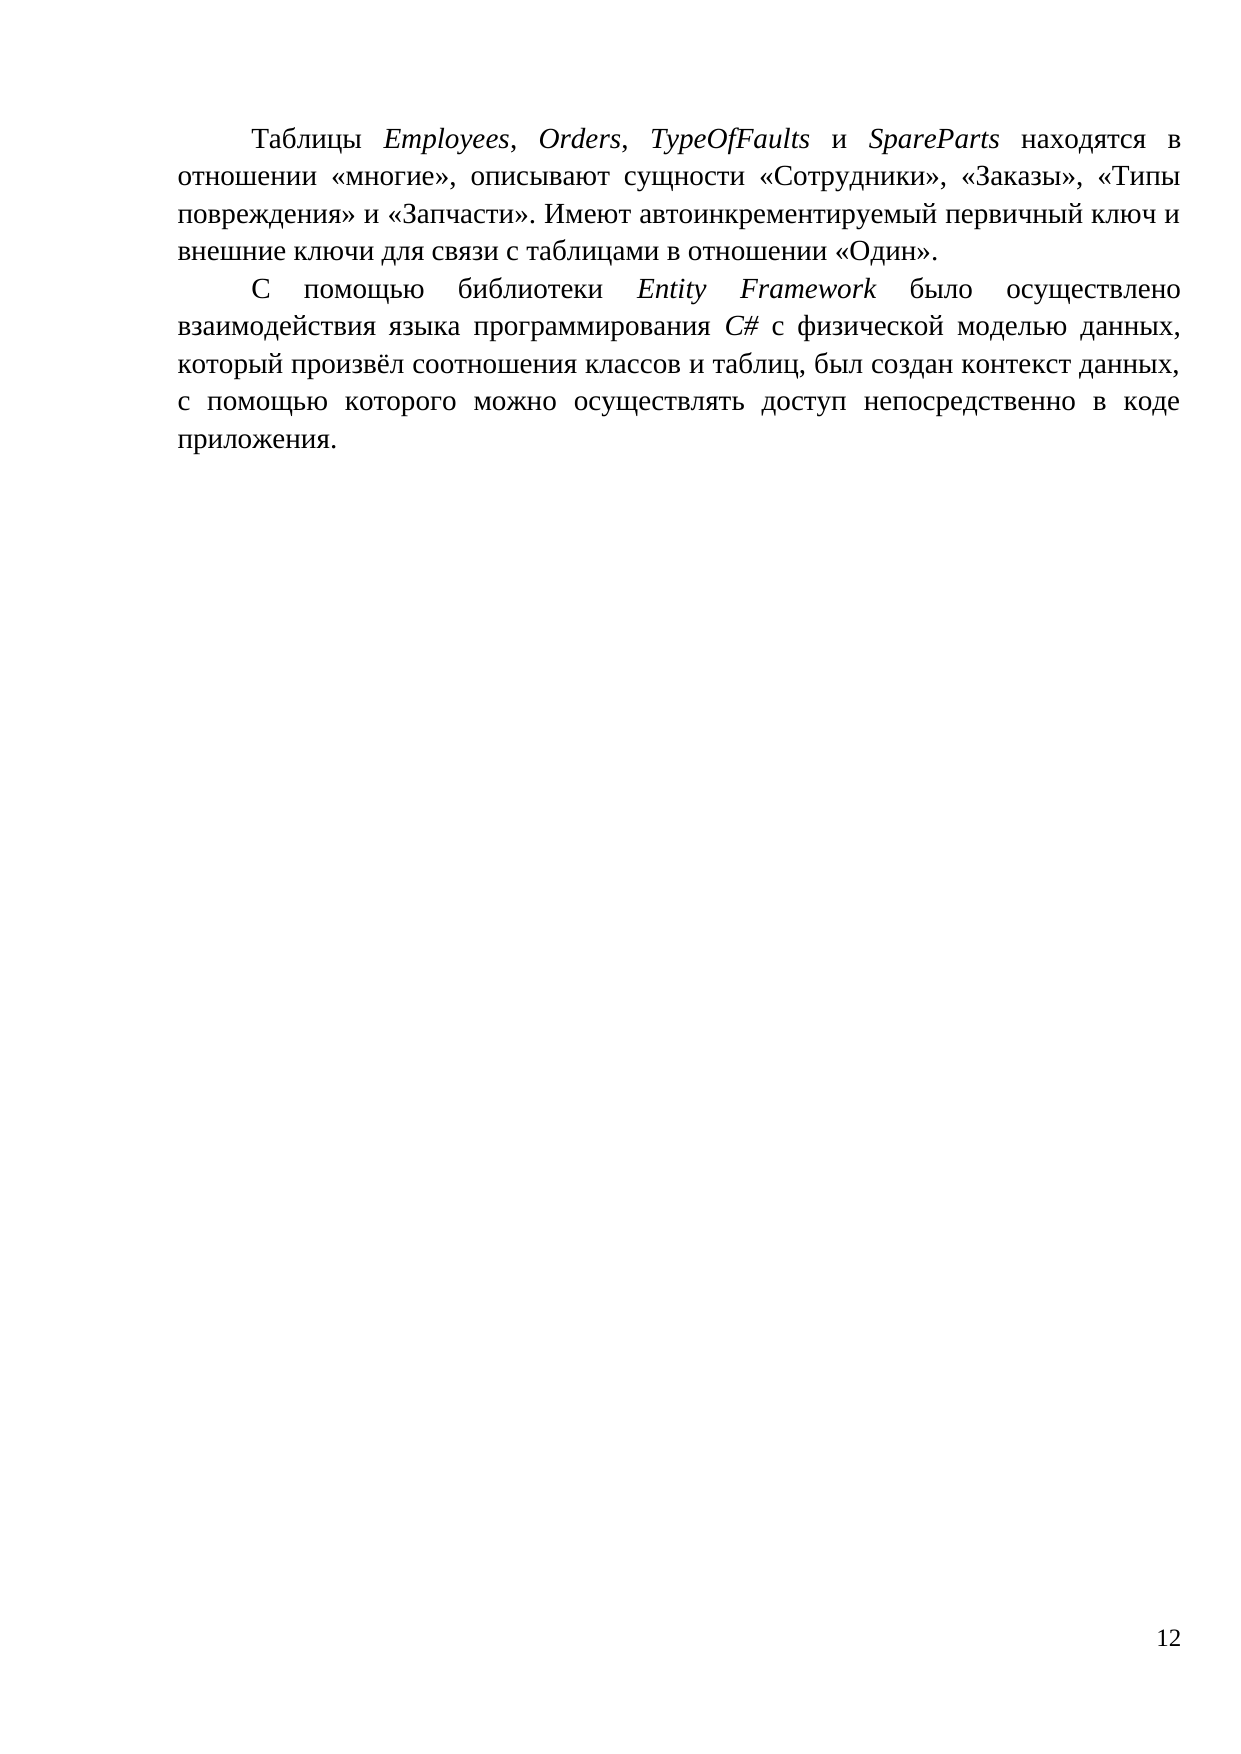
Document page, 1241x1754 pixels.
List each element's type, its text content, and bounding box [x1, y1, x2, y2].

text С помощью библиотеки Entity Framework было осуществлено взаимодействия языка программирования C# с физической моделью данных, который произвёл соотношения классов и таблиц, был создан контекст данных, с помощью которого можно осуществлять доступ непосредственно в коде приложения. [177, 268, 1181, 456]
text Таблицы Employees, Orders, TypeOfFaults и SpareParts находятся в отношении «многие», описывают сущности «Сотрудники», «Заказы», «Типы повреждения» и «Запчасти». Имеют автоинкрементируемый первичный ключ и внешние ключи для связи с таблицами в отношении «Один». [177, 118, 1181, 268]
